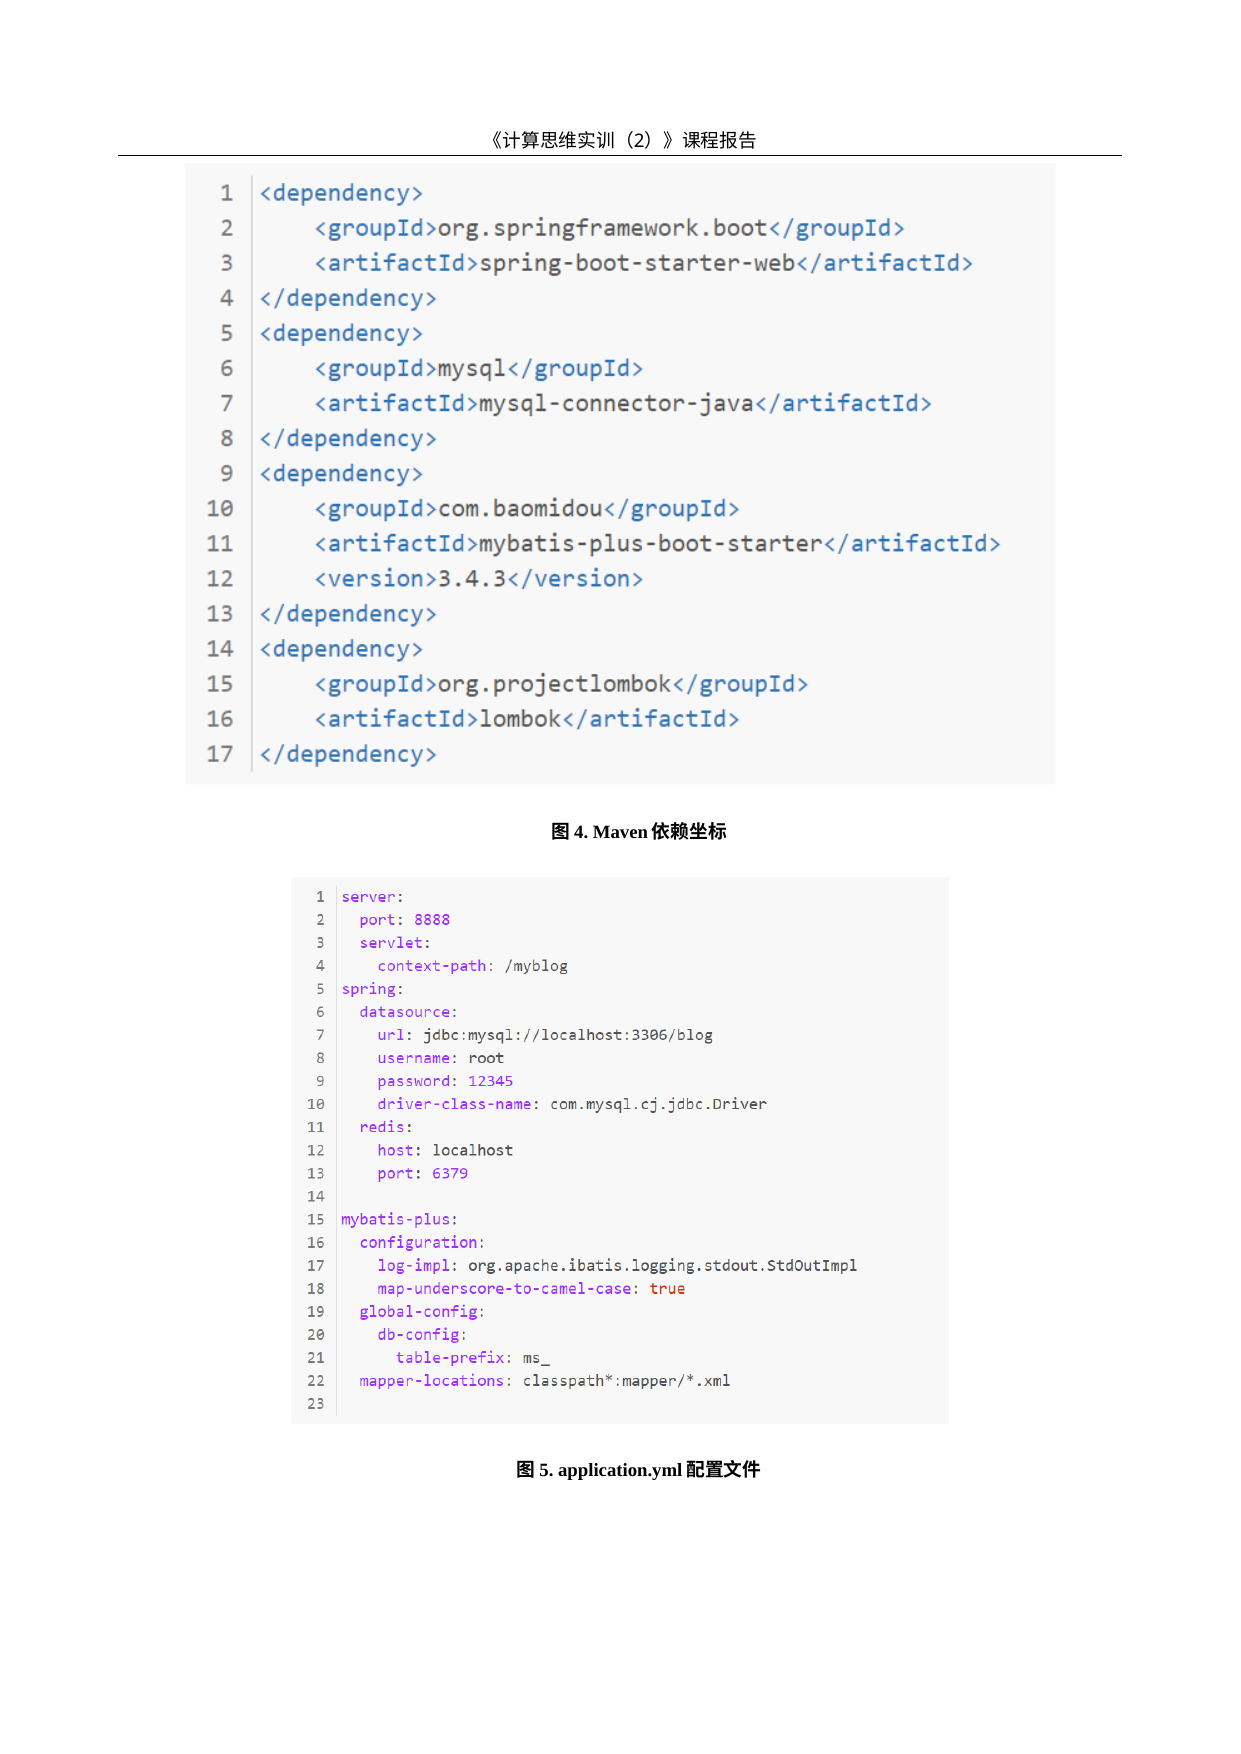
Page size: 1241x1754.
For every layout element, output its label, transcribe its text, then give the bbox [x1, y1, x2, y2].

picture [291, 876, 950, 1425]
picture [184, 162, 1056, 787]
text 图5. application.yml配置文件 [118, 1455, 1122, 1482]
text 图4. Maven依赖坐标 [118, 817, 1122, 844]
